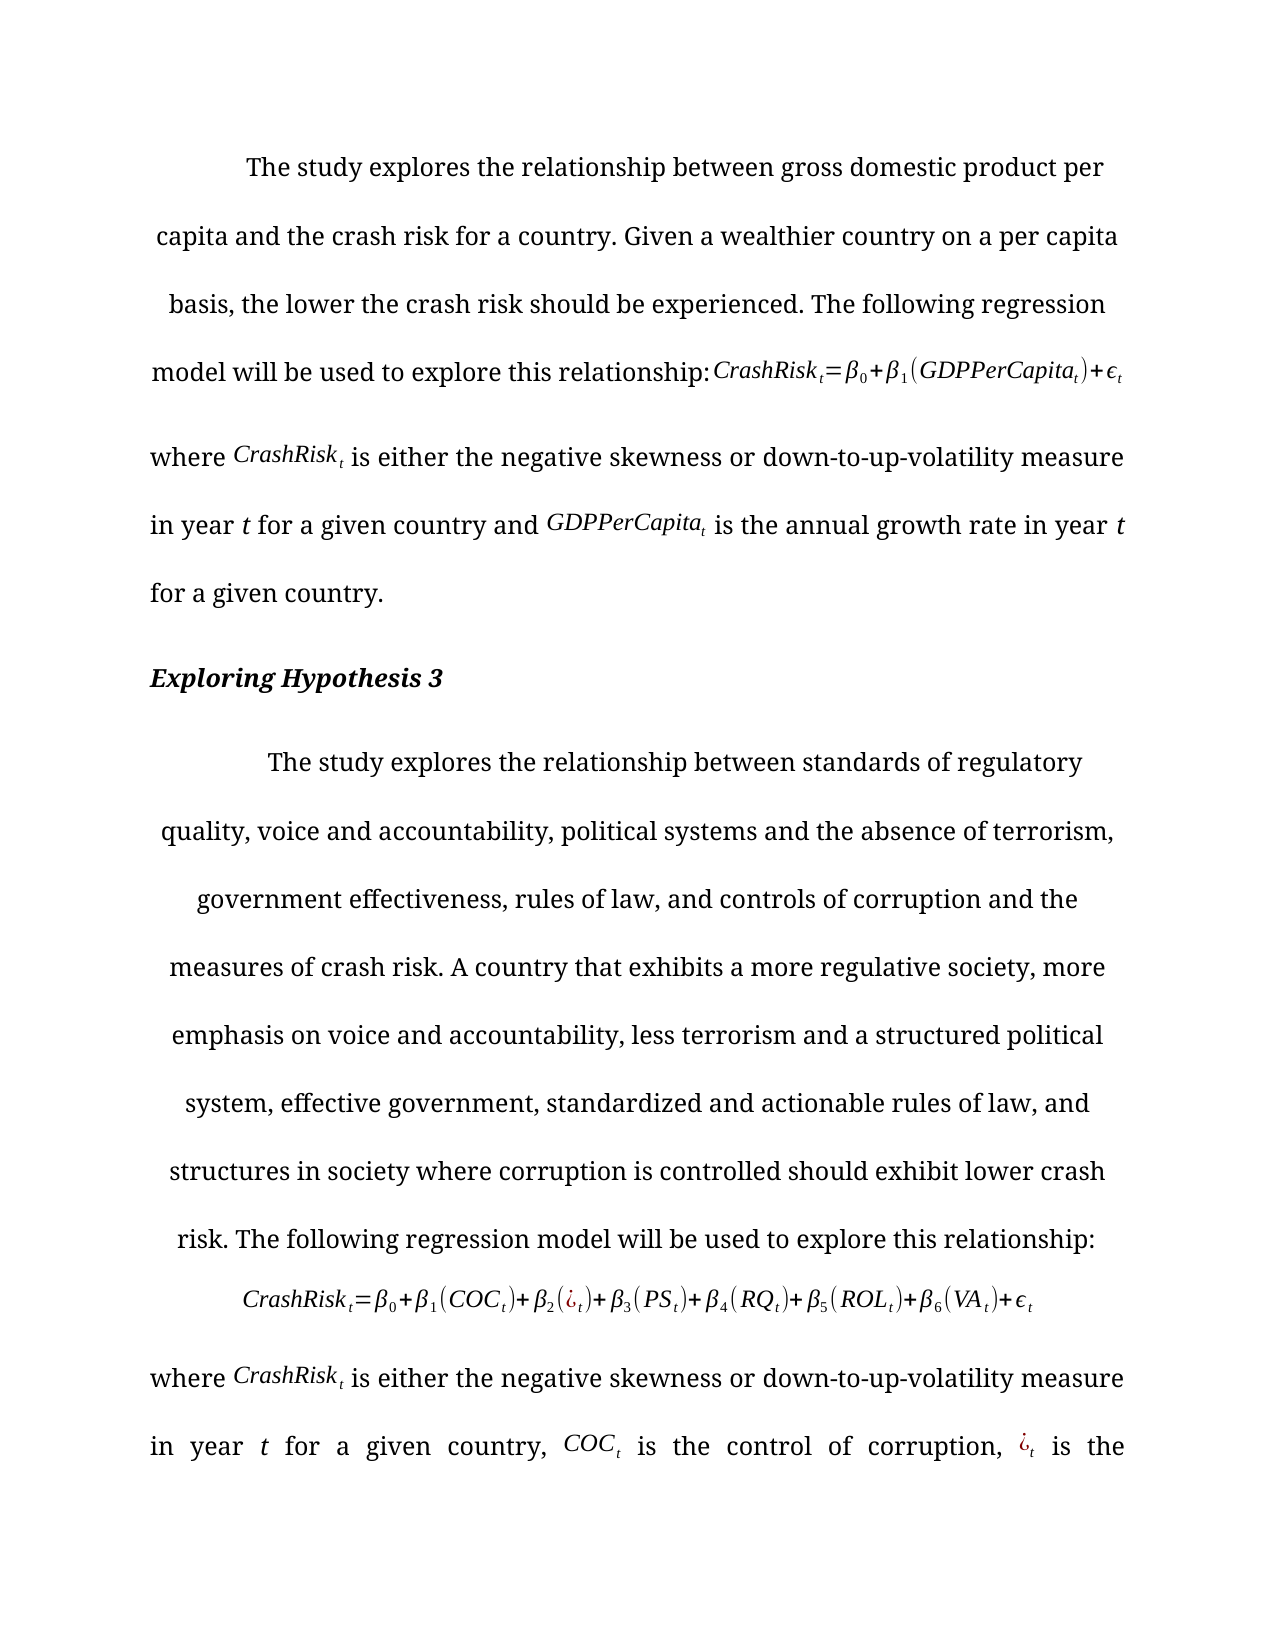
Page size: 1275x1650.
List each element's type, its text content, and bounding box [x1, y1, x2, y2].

text Exploring Hypothesis 3 [150, 660, 1125, 694]
text The study explores the relationship between gross domestic product per capita and the crash risk for a country. Given a wealthier country on a per capita basis, the lower the crash risk should be experienced. The following regression model will be used to explore this relationship: [150, 150, 1125, 388]
text The study explores the relationship between standards of regulatory quality, voice and accountability, political systems and the absence of terrorism, government effectiveness, rules of law, and controls of corruption and the measures of crash risk. A country that exhibits a more regulative society, more emphasis on voice and accountability, less terrorism and a structured political system, effective government, standardized and actionable rules of law, and structures in society where corruption is controlled should exhibit lower crash risk. The following regression model will be used to explore this relationship: [150, 745, 1125, 1316]
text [150, 1361, 1125, 1463]
